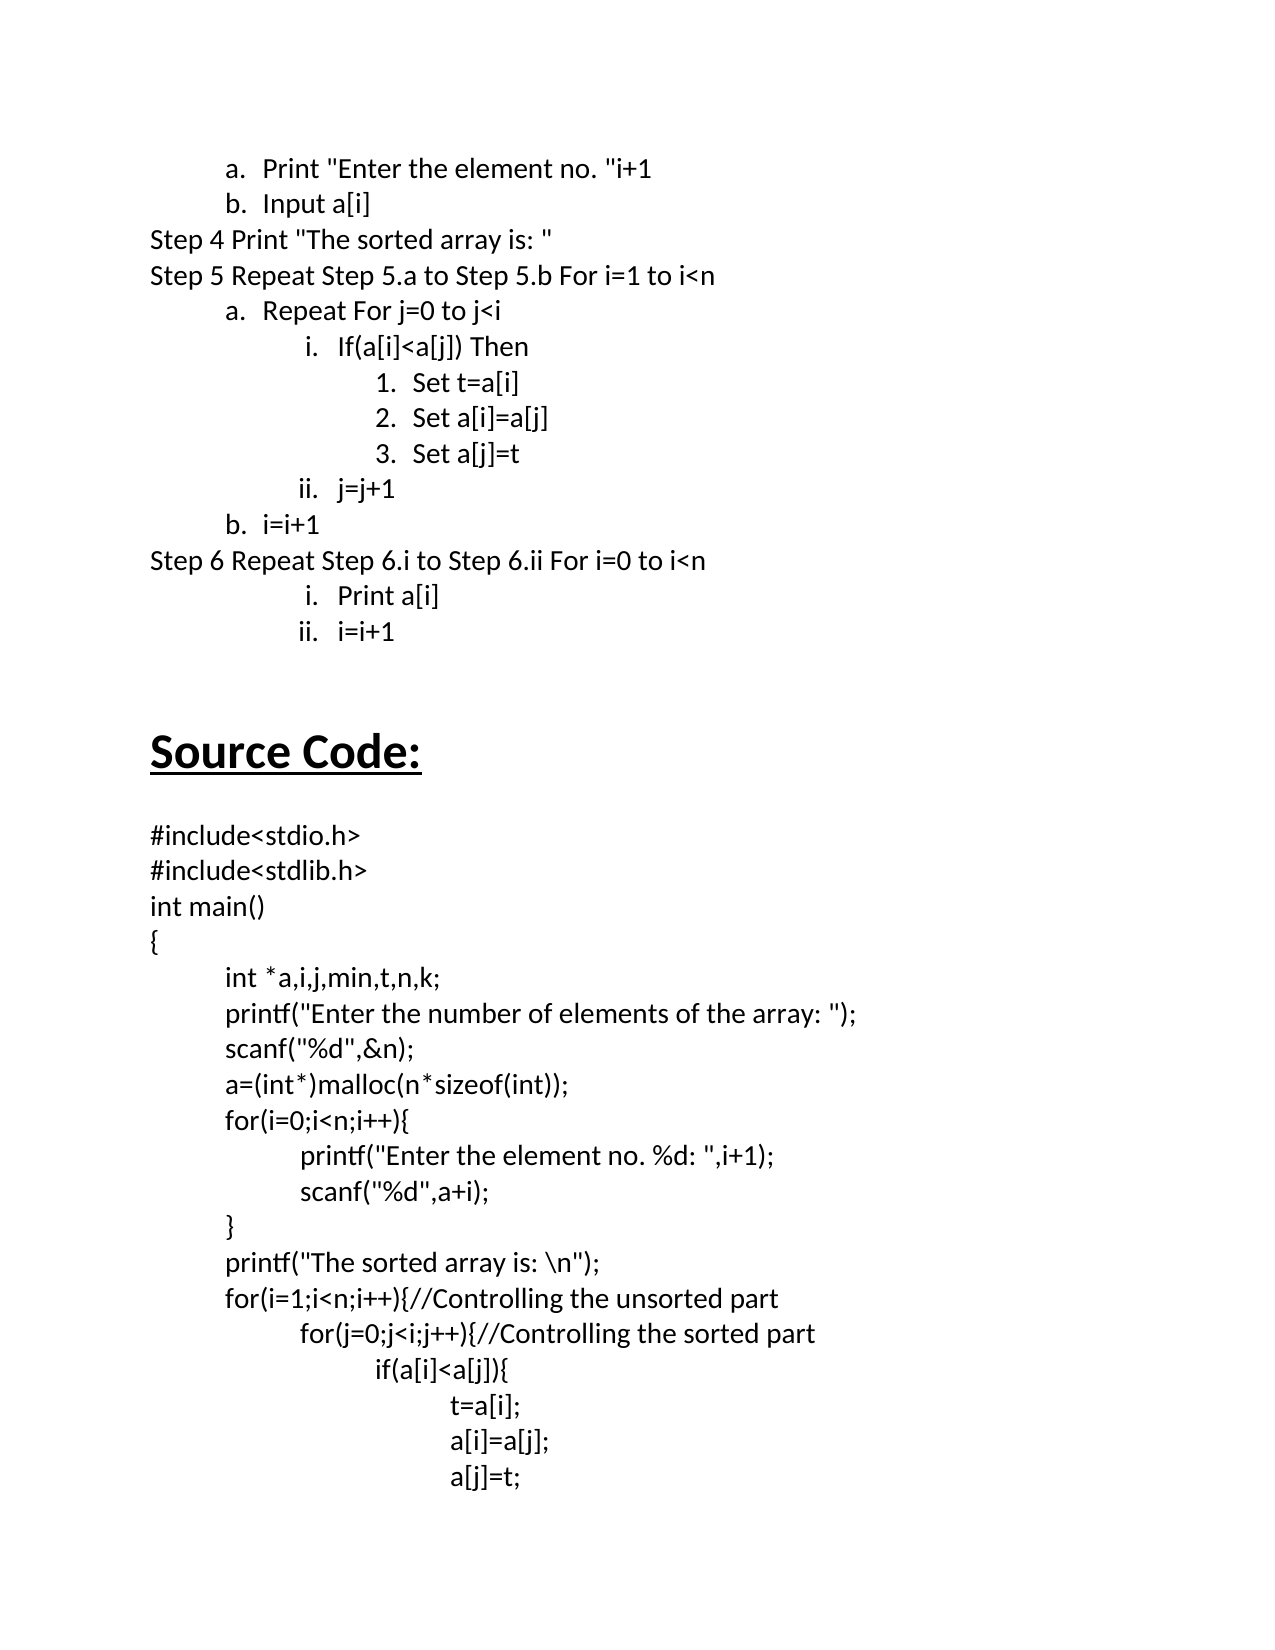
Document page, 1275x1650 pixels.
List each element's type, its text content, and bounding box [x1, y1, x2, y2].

list Repeat Step 5.a to Step 5.b For i=1 to i<n [150, 257, 1125, 292]
text int main() [150, 888, 1125, 923]
text Source Code: [150, 720, 1125, 781]
text a=(int*)malloc(n*sizeof(int)); [150, 1066, 1125, 1102]
text for(i=0;i<n;i++){ [150, 1102, 1125, 1137]
text scanf("%d",&n); [150, 1030, 1125, 1066]
list Print "The sorted array is: " [150, 221, 1125, 257]
list Set t=a[i] [375, 364, 1125, 399]
list Repeat For j=0 to j<i [225, 292, 1125, 328]
list Print a[i] [319, 577, 1125, 613]
list i=i+1 [319, 613, 1125, 649]
list Input a[i] [225, 186, 1125, 221]
text #include<stdlib.h> [150, 852, 1125, 888]
text t=a[i]; [150, 1387, 1125, 1422]
text a[j]=t; [150, 1458, 1125, 1493]
text printf("Enter the number of elements of the array: "); [150, 995, 1125, 1030]
list i=i+1 [225, 506, 1125, 542]
text int *a,i,j,min,t,n,k; [150, 959, 1125, 995]
text scanf("%d",a+i); [150, 1173, 1125, 1208]
text for(i=1;i<n;i++){//Controlling the unsorted part [150, 1280, 1125, 1315]
text if(a[i]<a[j]){ [150, 1351, 1125, 1387]
list Set a[i]=a[j] [375, 399, 1125, 435]
list Print "Enter the element no. "i+1 [225, 150, 1125, 186]
text for(j=0;j<i;j++){//Controlling the sorted part [150, 1315, 1125, 1351]
text } [150, 1208, 1125, 1244]
text a[i]=a[j]; [150, 1422, 1125, 1458]
text printf("Enter the element no. %d: ",i+1); [150, 1137, 1125, 1173]
text { [150, 923, 1125, 959]
list j=j+1 [319, 471, 1125, 506]
list Set a[j]=t [375, 435, 1125, 471]
text printf("The sorted array is: \n"); [150, 1244, 1125, 1280]
text #include<stdio.h> [150, 817, 1125, 852]
list Repeat Step 6.i to Step 6.ii For i=0 to i<n [150, 542, 1125, 577]
list If(a[i]<a[j]) Then [319, 328, 1125, 364]
